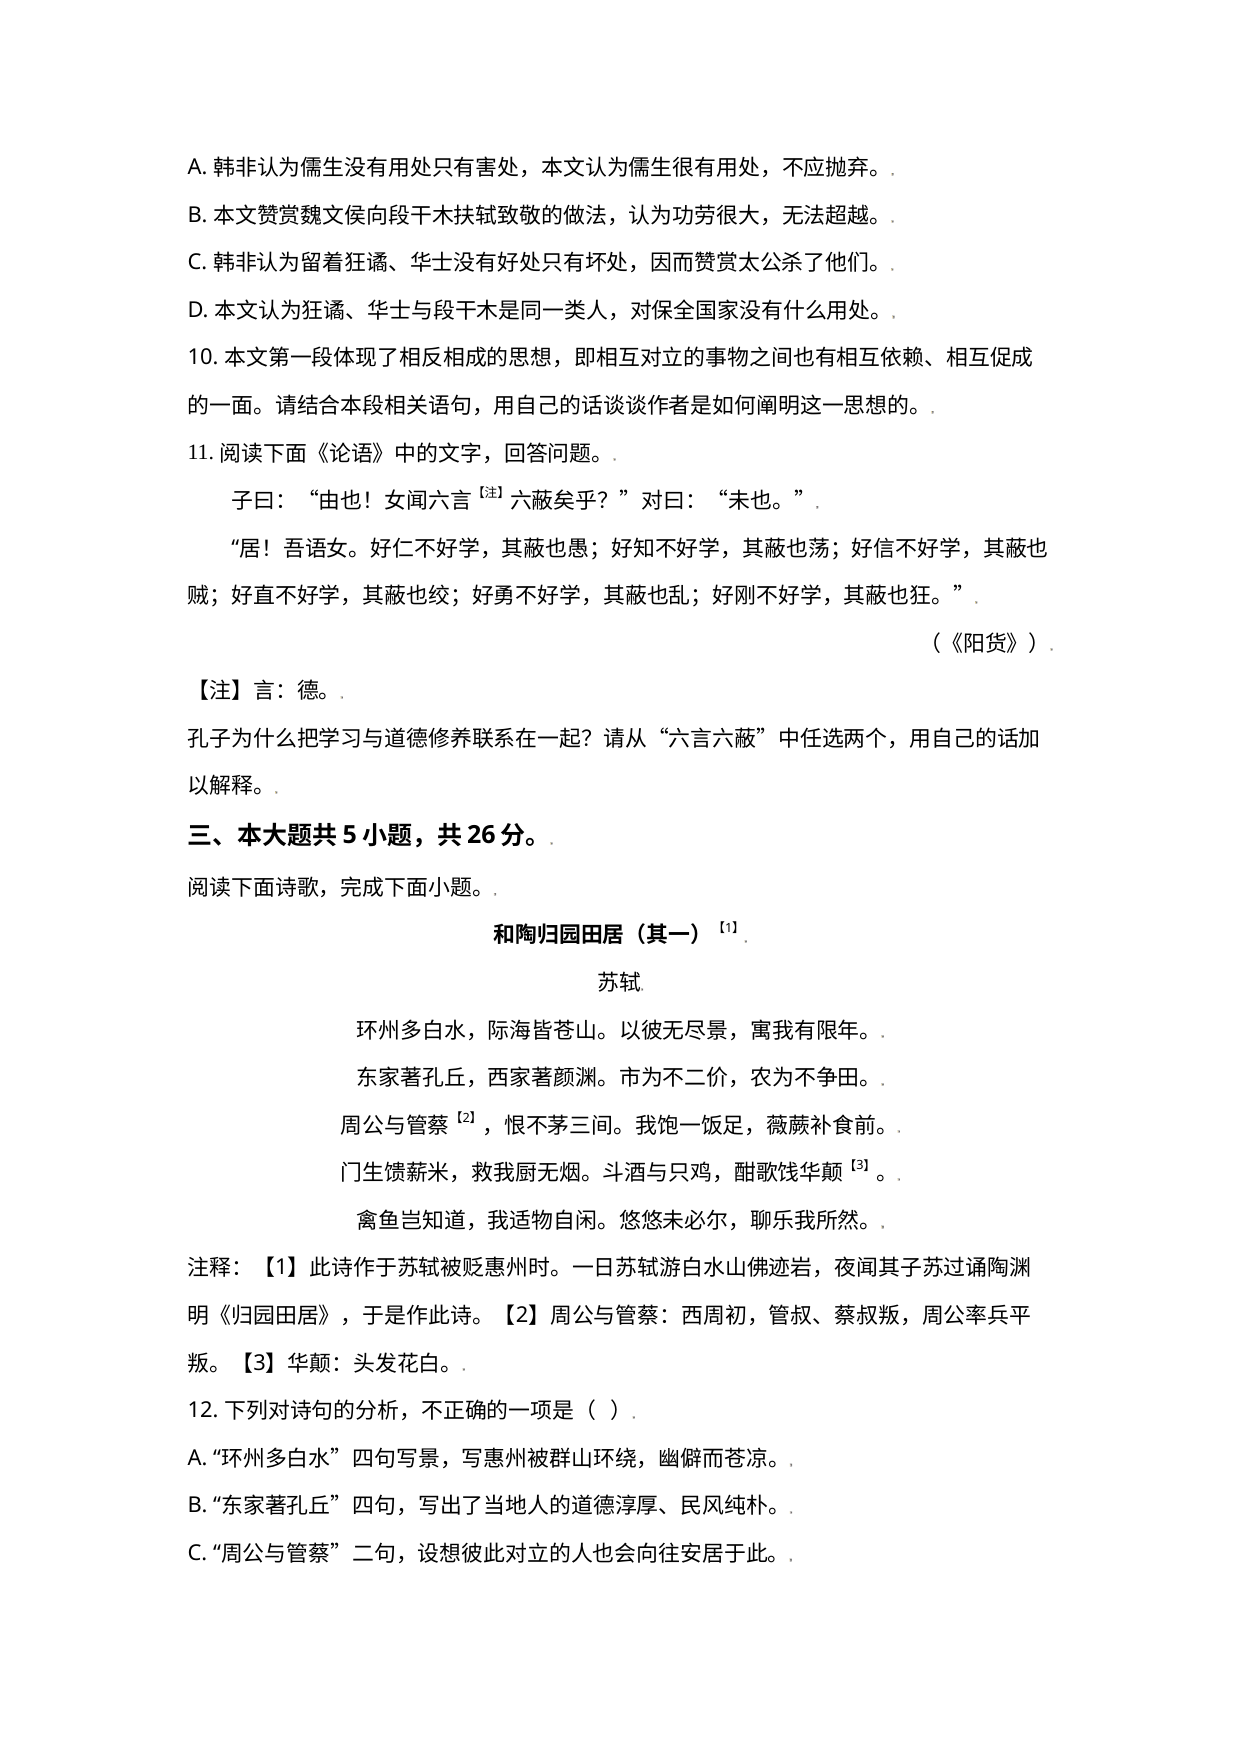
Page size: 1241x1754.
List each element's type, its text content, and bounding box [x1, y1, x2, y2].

text 三、本大题共5小题，共26分。 [187, 816, 1053, 852]
text 门生馈薪米，救我厨无烟。斗酒与只鸡，酣歌饯华颠【3】。 [187, 1155, 1053, 1187]
text 注释：【1】此诗作于苏轼被贬惠州时。一日苏轼游白水山佛迹岩，夜闻其子苏过诵陶渊明《归园田居》，于是作此诗。【2】周公与管蔡：西周初，管叔、蔡叔叛，周公率兵平叛。【3】华颠：头发花白。 [187, 1250, 1053, 1377]
text A. “环州多白水”四句写景，写惠州被群山环绕，幽僻而苍凉。 [187, 1441, 1053, 1472]
text C. “周公与管蔡”二句，设想彼此对立的人也会向往安居于此。 [187, 1536, 1053, 1568]
text 周公与管蔡【2】，恨不茅三间。我饱一饭足，薇蕨补食前。 [187, 1108, 1053, 1139]
text B. “东家著孔丘”四句，写出了当地人的道德淳厚、民风纯朴。 [187, 1488, 1053, 1520]
text 12. 下列对诗句的分析，不正确的一项是（ ） [187, 1393, 1053, 1425]
text D. 本文认为狂谲、华士与段干木是同一类人，对保全国家没有什么用处。 [187, 293, 1053, 324]
text 东家著孔丘，西家著颜渊。市为不二价，农为不争田。 [187, 1060, 1053, 1092]
text A. 韩非认为儒生没有用处只有害处，本文认为儒生很有用处，不应抛弃。 [187, 150, 1053, 182]
text 禽鱼岂知道，我适物自闲。悠悠未必尔，聊乐我所然。 [187, 1203, 1053, 1234]
text 10. 本文第一段体现了相反相成的思想，即相互对立的事物之间也有相互依赖、相互促成的一面。请结合本段相关语句，用自己的话谈谈作者是如何阐明这一思想的。 [187, 340, 1053, 420]
text “居！吾语女。好仁不好学，其蔽也愚；好知不好学，其蔽也荡；好信不好学，其蔽也贼；好直不好学，其蔽也绞；好勇不好学，其蔽也乱；好刚不好学，其蔽也狂。” [187, 531, 1053, 610]
text B. 本文赞赏魏文侯向段干木扶轼致敬的做法，认为功劳很大，无法超越。 [187, 198, 1053, 229]
text 11. 阅读下面《论语》中的文字，回答问题。 [187, 436, 1053, 467]
text 【注】言：德。 [187, 673, 1053, 705]
text （《阳货》） [187, 626, 1053, 657]
text 阅读下面诗歌，完成下面小题。 [187, 870, 1053, 902]
text C. 韩非认为留着狂谲、华士没有好处只有坏处，因而赞赏太公杀了他们。 [187, 245, 1053, 277]
text 苏轼 [187, 965, 1053, 997]
text 孔子为什么把学习与道德修养联系在一起？请从“六言六蔽”中任选两个，用自己的话加以解释。 [187, 721, 1053, 800]
text 子曰：“由也！女闻六言【注】六蔽矣乎？”对曰：“未也。” [187, 483, 1053, 515]
text 和陶归园田居（其一）【1】 [187, 917, 1053, 949]
text 环州多白水，际海皆苍山。以彼无尽景，寓我有限年。 [187, 1013, 1053, 1044]
